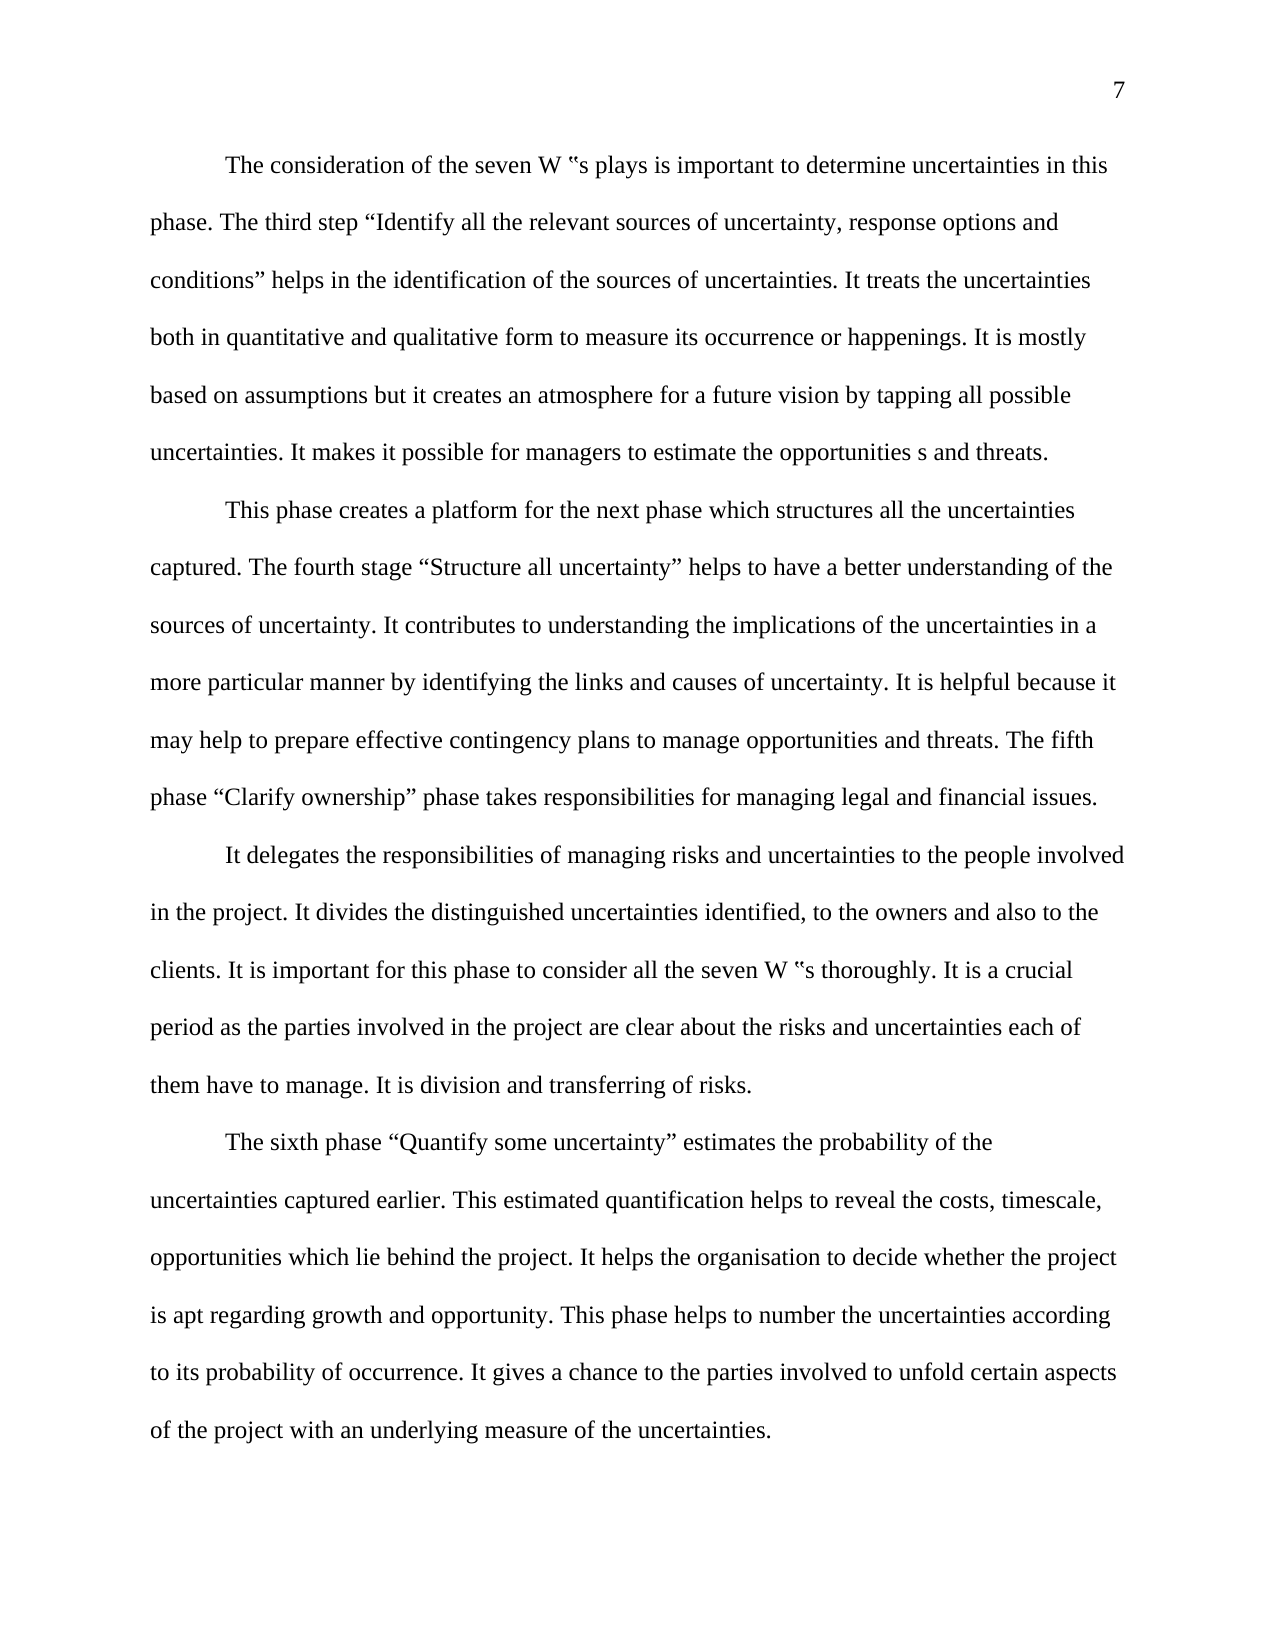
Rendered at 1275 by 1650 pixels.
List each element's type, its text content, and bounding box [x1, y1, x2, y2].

text This phase creates a platform for the next phase which structures all the uncertainties captured. The fourth stage “Structure all uncertainty” helps to have a better understanding of the sources of uncertainty. It contributes to understanding the implications of the uncertainties in a more particular manner by identifying the links and causes of uncertainty. It is helpful because it may help to prepare effective contingency plans to manage opportunities and threats. The fifth phase “Clarify ownership” phase takes responsibilities for managing legal and financial issues. [150, 495, 1125, 811]
text It delegates the responsibilities of managing risks and uncertainties to the people involved in the project. It divides the distinguished uncertainties identified, to the owners and also to the clients. It is important for this phase to consider all the seven W ‟s thoroughly. It is a crucial period as the parties involved in the project are clear about the risks and uncertainties each of them have to manage. It is division and transferring of risks. [150, 840, 1125, 1099]
text The sixth phase “Quantify some uncertainty” estimates the probability of the uncertainties captured earlier. This estimated quantification helps to reveal the costs, timescale, opportunities which lie behind the project. It helps the organisation to decide whether the project is apt regarding growth and opportunity. This phase helps to number the uncertainties according to its probability of occurrence. It gives a chance to the parties involved to unfold certain aspects of the project with an underlying measure of the uncertainties. [150, 1127, 1125, 1444]
text The consideration of the seven W ‟s plays is important to determine uncertainties in this phase. The third step “Identify all the relevant sources of uncertainty, response options and conditions” helps in the identification of the sources of uncertainties. It treats the uncertainties both in quantitative and qualitative form to measure its occurrence or happenings. It is mostly based on assumptions but it creates an atmosphere for a future vision by tapping all possible uncertainties. It makes it possible for managers to estimate the opportunities s and threats. [150, 150, 1125, 466]
